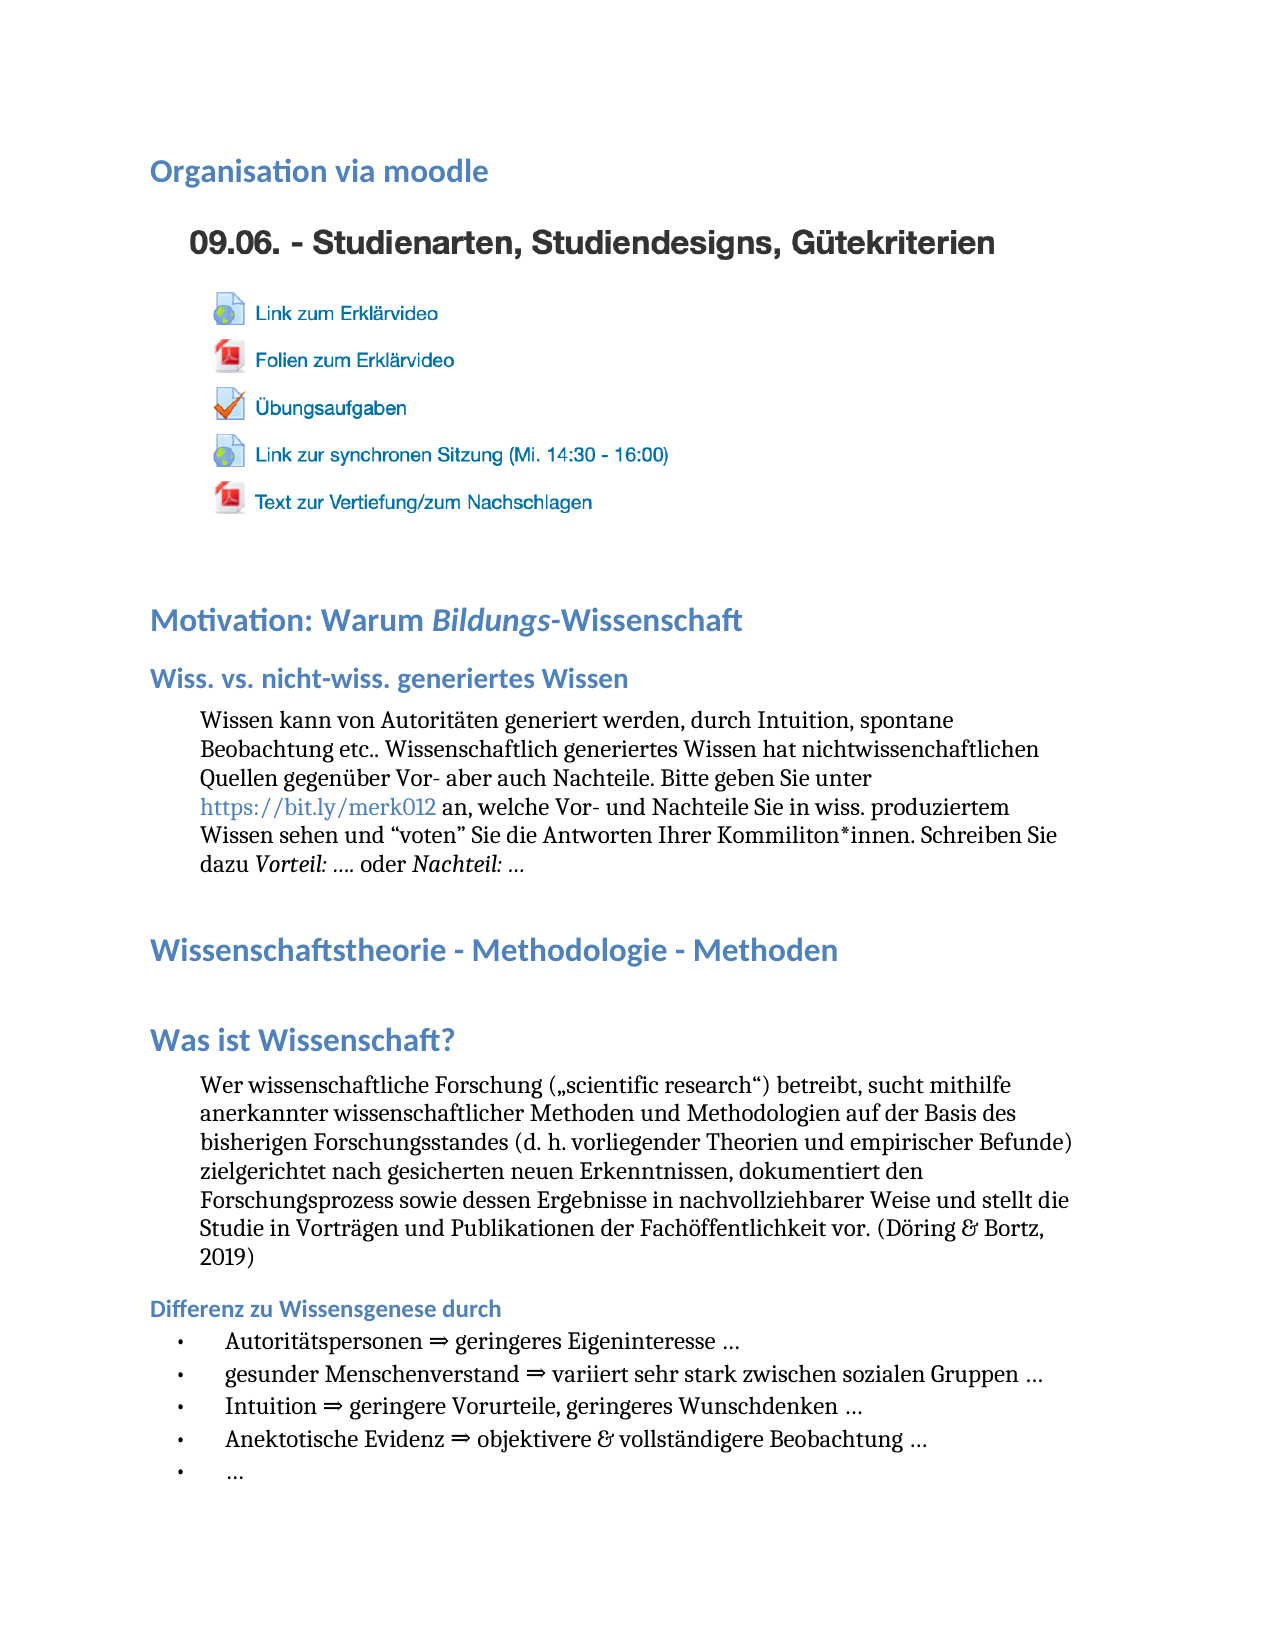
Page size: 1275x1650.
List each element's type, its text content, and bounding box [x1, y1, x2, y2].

text Wer wissenschaftliche Forschung („scientific research“) betreibt, sucht mithilfe anerkannter wissenschaftlicher Methoden und Methodologien auf der Basis des bisherigen Forschungsstandes (d. h. vorliegender Theorien und empirischer Befunde) zielgerichtet nach gesicherten neuen Erkenntnissen, dokumentiert den Forschungsprozess sowie dessen Ergebnisse in nachvollziehbarer Weise und stellt die Studie in Vorträgen und Publikationen der Fachöffentlichkeit vor. (Döring & Bortz, 2019) [200, 1071, 1075, 1272]
list Autoritätspersonen geringeres Eigeninteresse … [175, 1327, 1125, 1356]
subtitle Was ist Wissenschaft? [150, 1019, 1125, 1060]
picture [168, 209, 1044, 549]
text Wissen kann von Autoritäten generiert werden, durch Intuition, spontane Beobachtung etc.. Wissenschaftlich generiertes Wissen hat nichtwissenchaftlichen Quellen gegenüber Vor- aber auch Nachteile. Bitte geben Sie unter https://bit.ly/merk012 an, welche Vor- und Nachteile Sie in wiss. produziertem Wissen sehen und “voten” Sie die Antworten Ihrer Kommiliton*innen. Schreiben Sie dazu Vorteil: …. oder Nachteil: … [200, 706, 1075, 879]
list Intuition geringere Vorurteile, geringeres Wunschdenken … [175, 1392, 1125, 1421]
list … [175, 1457, 1125, 1486]
subtitle Differenz zu Wissensgenese durch [150, 1293, 1125, 1323]
list Anektotische Evidenz objektivere & vollständigere Beobachtung … [175, 1424, 1125, 1453]
subtitle Organisation via moodle [150, 150, 1125, 191]
subtitle Wiss. vs. nicht-wiss. generiertes Wissen [150, 660, 1125, 696]
list gesunder Menschenverstand variiert sehr stark zwischen sozialen Gruppen … [175, 1359, 1125, 1388]
subtitle Motivation: Warum Bildungs-Wissenschaft [150, 599, 1125, 639]
subtitle Wissenschaftstheorie - Methodologie - Methoden [150, 929, 1125, 969]
